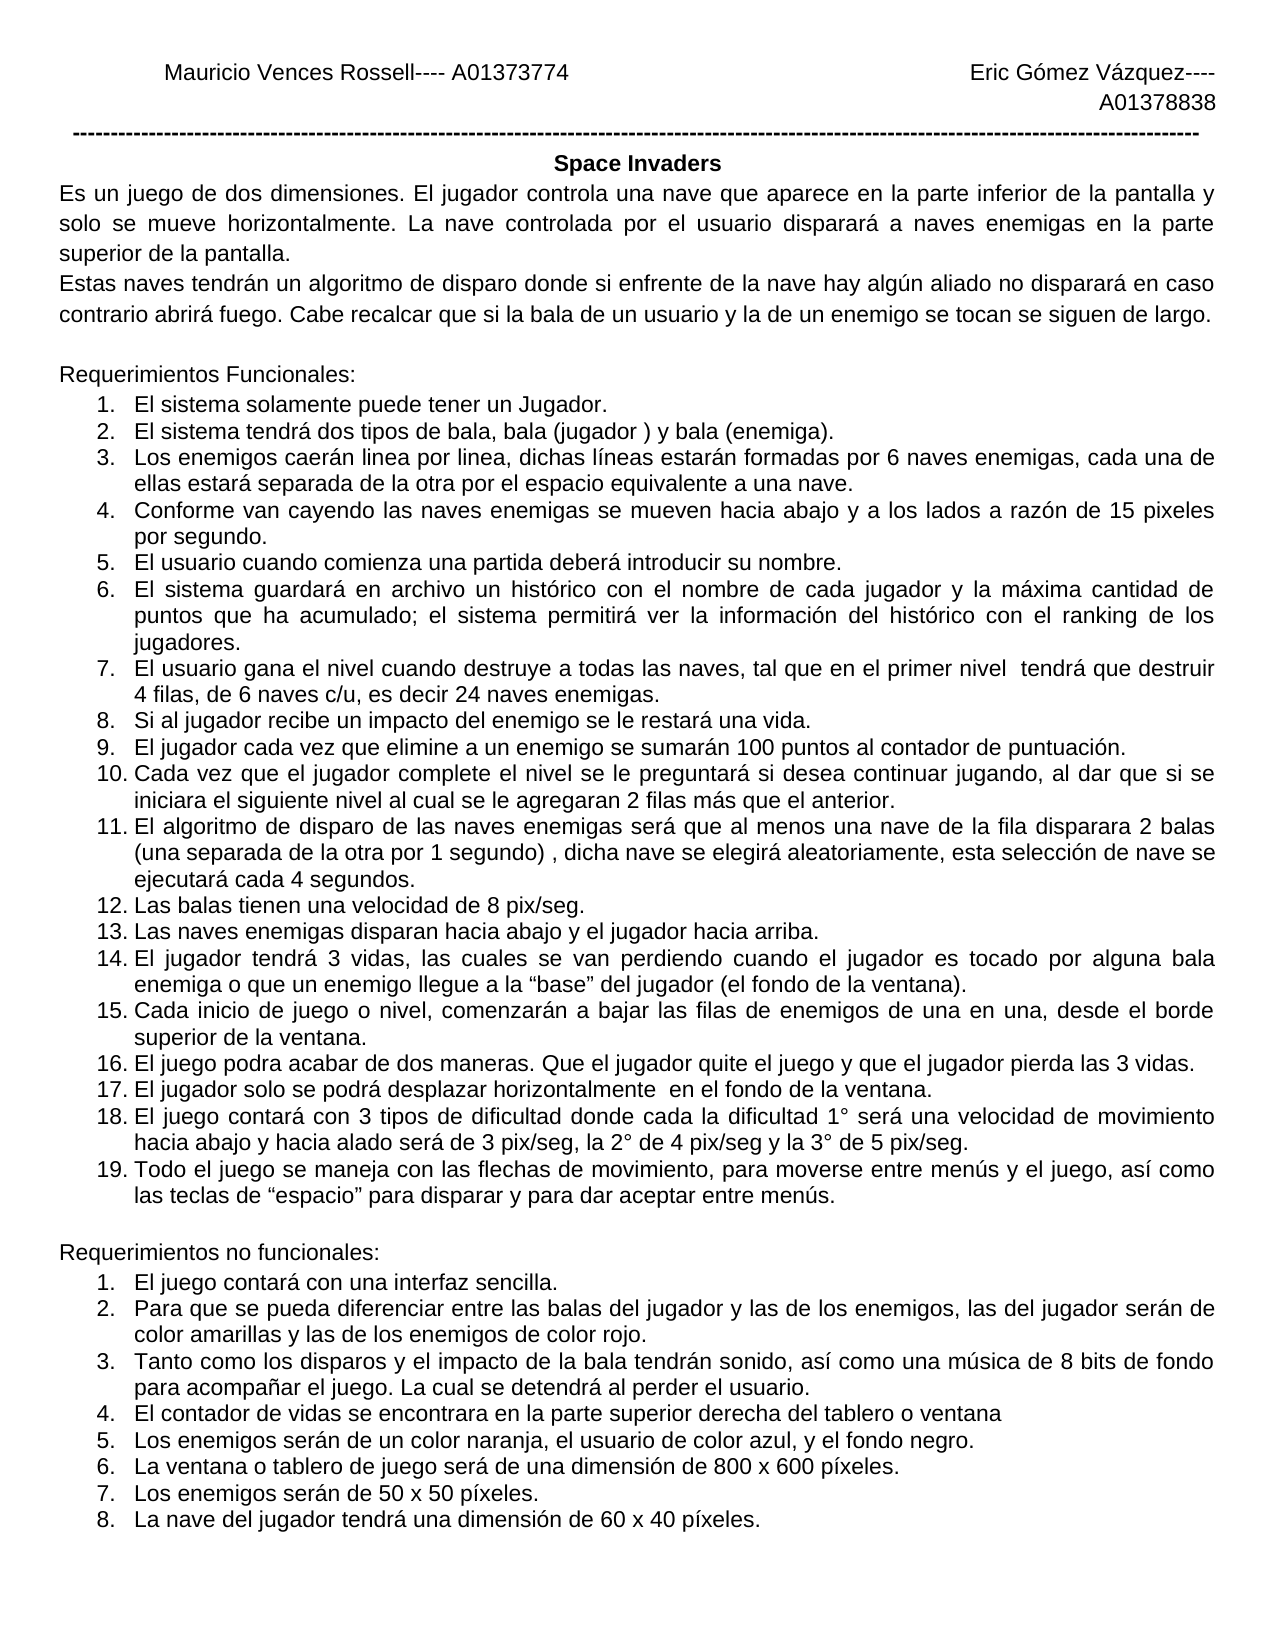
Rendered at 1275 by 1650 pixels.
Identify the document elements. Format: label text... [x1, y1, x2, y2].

list El sistema solamente puede tener un Jugador. [96, 391, 1216, 418]
list El juego podra acabar de dos maneras. Que el jugador quite el juego y que el jugador pierda las 3 vidas. [96, 1050, 1216, 1076]
text Mauricio Vences Rossell---- A01373774 Eric Gómez Vázquez----A01378838 [59, 59, 1216, 116]
list El usuario cuando comienza una partida deberá introducir su nombre. [96, 549, 1216, 576]
list Cada inicio de juego o nivel, comenzarán a bajar las filas de enemigos de una en una, desde el borde superior de la ventana. [96, 997, 1216, 1050]
list Todo el juego se maneja con las flechas de movimiento, para moverse entre menús y el juego, así como las teclas de “espacio” para disparar y para dar aceptar entre menús. [96, 1156, 1216, 1208]
list El jugador tendrá 3 vidas, las cuales se van perdiendo cuando el jugador es tocado por alguna bala enemiga o que un enemigo llegue a la “base” del jugador (el fondo de la ventana). [96, 945, 1216, 997]
list Tanto como los disparos y el impacto de la bala tendrán sonido, así como una música de 8 bits de fondo para acompañar el juego. La cual se detendrá al perder el usuario. [96, 1348, 1216, 1400]
list Las balas tienen una velocidad de 8 pix/seg. [96, 892, 1216, 918]
text ---------------------------------------------------------------------------------------------------------------------------------------------------- [59, 119, 1216, 146]
list Si al jugador recibe un impacto del enemigo se le restará una vida. [96, 707, 1216, 734]
list Las naves enemigas disparan hacia abajo y el jugador hacia arriba. [96, 918, 1216, 945]
text Estas naves tendrán un algoritmo de disparo donde si enfrente de la nave hay algún aliado no disparará en caso contrario abrirá fuego. Cabe recalcar que si la bala de un usuario y la de un enemigo se tocan se siguen de largo. [59, 270, 1216, 327]
list Para que se pueda diferenciar entre las balas del jugador y las de los enemigos, las del jugador serán de color amarillas y las de los enemigos de color rojo. [96, 1295, 1216, 1348]
list El usuario gana el nivel cuando destruye a todas las naves, tal que en el primer nivel tendrá que destruir 4 filas, de 6 naves c/u, es decir 24 naves enemigas. [96, 655, 1216, 707]
list El juego contará con una interfaz sencilla. [96, 1269, 1216, 1295]
list El juego contará con 3 tipos de dificultad donde cada la dificultad 1° será una velocidad de movimiento hacia abajo y hacia alado será de 3 pix/seg, la 2° de 4 pix/seg y la 3° de 5 pix/seg. [96, 1103, 1216, 1156]
list El jugador cada vez que elimine a un enemigo se sumarán 100 puntos al contador de puntuación. [96, 734, 1216, 760]
list El sistema tendrá dos tipos de bala, bala (jugador ) y bala (enemiga). [96, 418, 1216, 444]
text Requerimientos no funcionales: [59, 1238, 1216, 1265]
list El algoritmo de disparo de las naves enemigas será que al menos una nave de la fila disparara 2 balas (una separada de la otra por 1 segundo) , dicha nave se elegirá aleatoriamente, esta selección de nave se ejecutará cada 4 segundos. [96, 813, 1216, 892]
list El sistema guardará en archivo un histórico con el nombre de cada jugador y la máxima cantidad de puntos que ha acumulado; el sistema permitirá ver la información del histórico con el ranking de los jugadores. [96, 576, 1216, 655]
list Los enemigos serán de 50 x 50 píxeles. [96, 1479, 1216, 1506]
list La ventana o tablero de juego será de una dimensión de 800 x 600 píxeles. [96, 1453, 1216, 1479]
list Cada vez que el jugador complete el nivel se le preguntará si desea continuar jugando, al dar que si se iniciara el siguiente nivel al cual se le agregaran 2 filas más que el anterior. [96, 760, 1216, 813]
list Los enemigos serán de un color naranja, el usuario de color azul, y el fondo negro. [96, 1427, 1216, 1453]
list Los enemigos caerán linea por linea, dichas líneas estarán formadas por 6 naves enemigas, cada una de ellas estará separada de la otra por el espacio equivalente a una nave. [96, 444, 1216, 497]
list El contador de vidas se encontrara en la parte superior derecha del tablero o ventana [96, 1400, 1216, 1427]
text Es un juego de dos dimensiones. El jugador controla una nave que aparece en la parte inferior de la pantalla y solo se mueve horizontalmente. La nave controlada por el usuario disparará a naves enemigas en la parte superior de la pantalla. [59, 180, 1216, 267]
list La nave del jugador tendrá una dimensión de 60 x 40 píxeles. [96, 1506, 1216, 1532]
text Space Invaders [59, 149, 1216, 176]
list Conforme van cayendo las naves enemigas se mueven hacia abajo y a los lados a razón de 15 pixeles por segundo. [96, 497, 1216, 549]
text Requerimientos Funcionales: [59, 361, 1216, 387]
list El jugador solo se podrá desplazar horizontalmente en el fondo de la ventana. [96, 1076, 1216, 1103]
